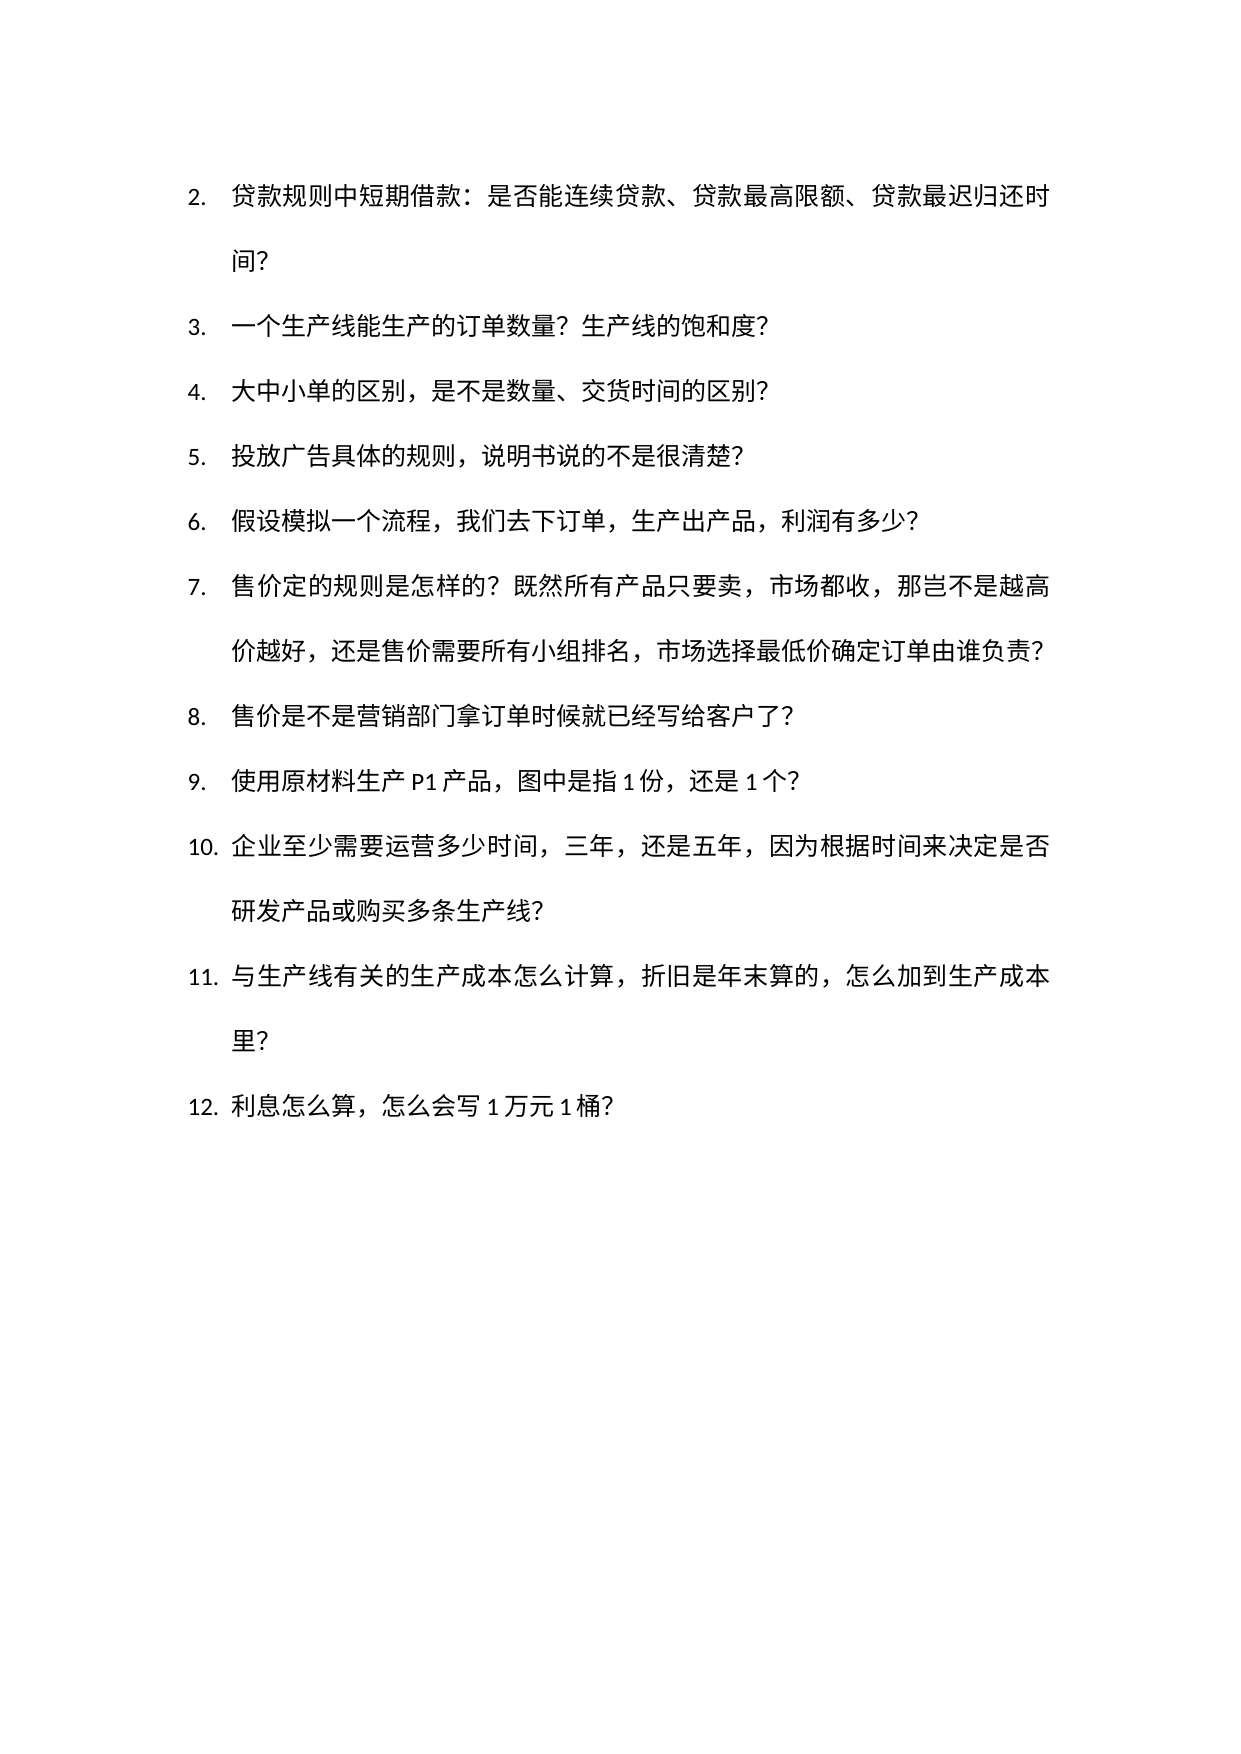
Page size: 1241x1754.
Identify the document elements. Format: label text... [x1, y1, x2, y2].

list 企业至少需要运营多少时间，三年，还是五年，因为根据时间来决定是否研发产品或购买多条生产线？ [187, 812, 1053, 942]
list 假设模拟一个流程，我们去下订单，生产出产品，利润有多少？ [187, 487, 1053, 552]
list 售价是不是营销部门拿订单时候就已经写给客户了？ [187, 682, 1053, 747]
list 售价定的规则是怎样的？既然所有产品只要卖，市场都收，那岂不是越高价越好，还是售价需要所有小组排名，市场选择最低价确定订单由谁负责？ [187, 552, 1053, 682]
list 与生产线有关的生产成本怎么计算，折旧是年末算的，怎么加到生产成本里？ [187, 942, 1053, 1072]
list 使用原材料生产P1产品，图中是指1份，还是1个？ [187, 747, 1053, 812]
list 一个生产线能生产的订单数量？生产线的饱和度？ [187, 292, 1053, 357]
list 大中小单的区别，是不是数量、交货时间的区别？ [187, 357, 1053, 422]
list 投放广告具体的规则，说明书说的不是很清楚？ [187, 422, 1053, 487]
list 贷款规则中短期借款：是否能连续贷款、贷款最高限额、贷款最迟归还时间？ [187, 162, 1053, 292]
list 利息怎么算，怎么会写1万元1桶？ [187, 1072, 1053, 1137]
